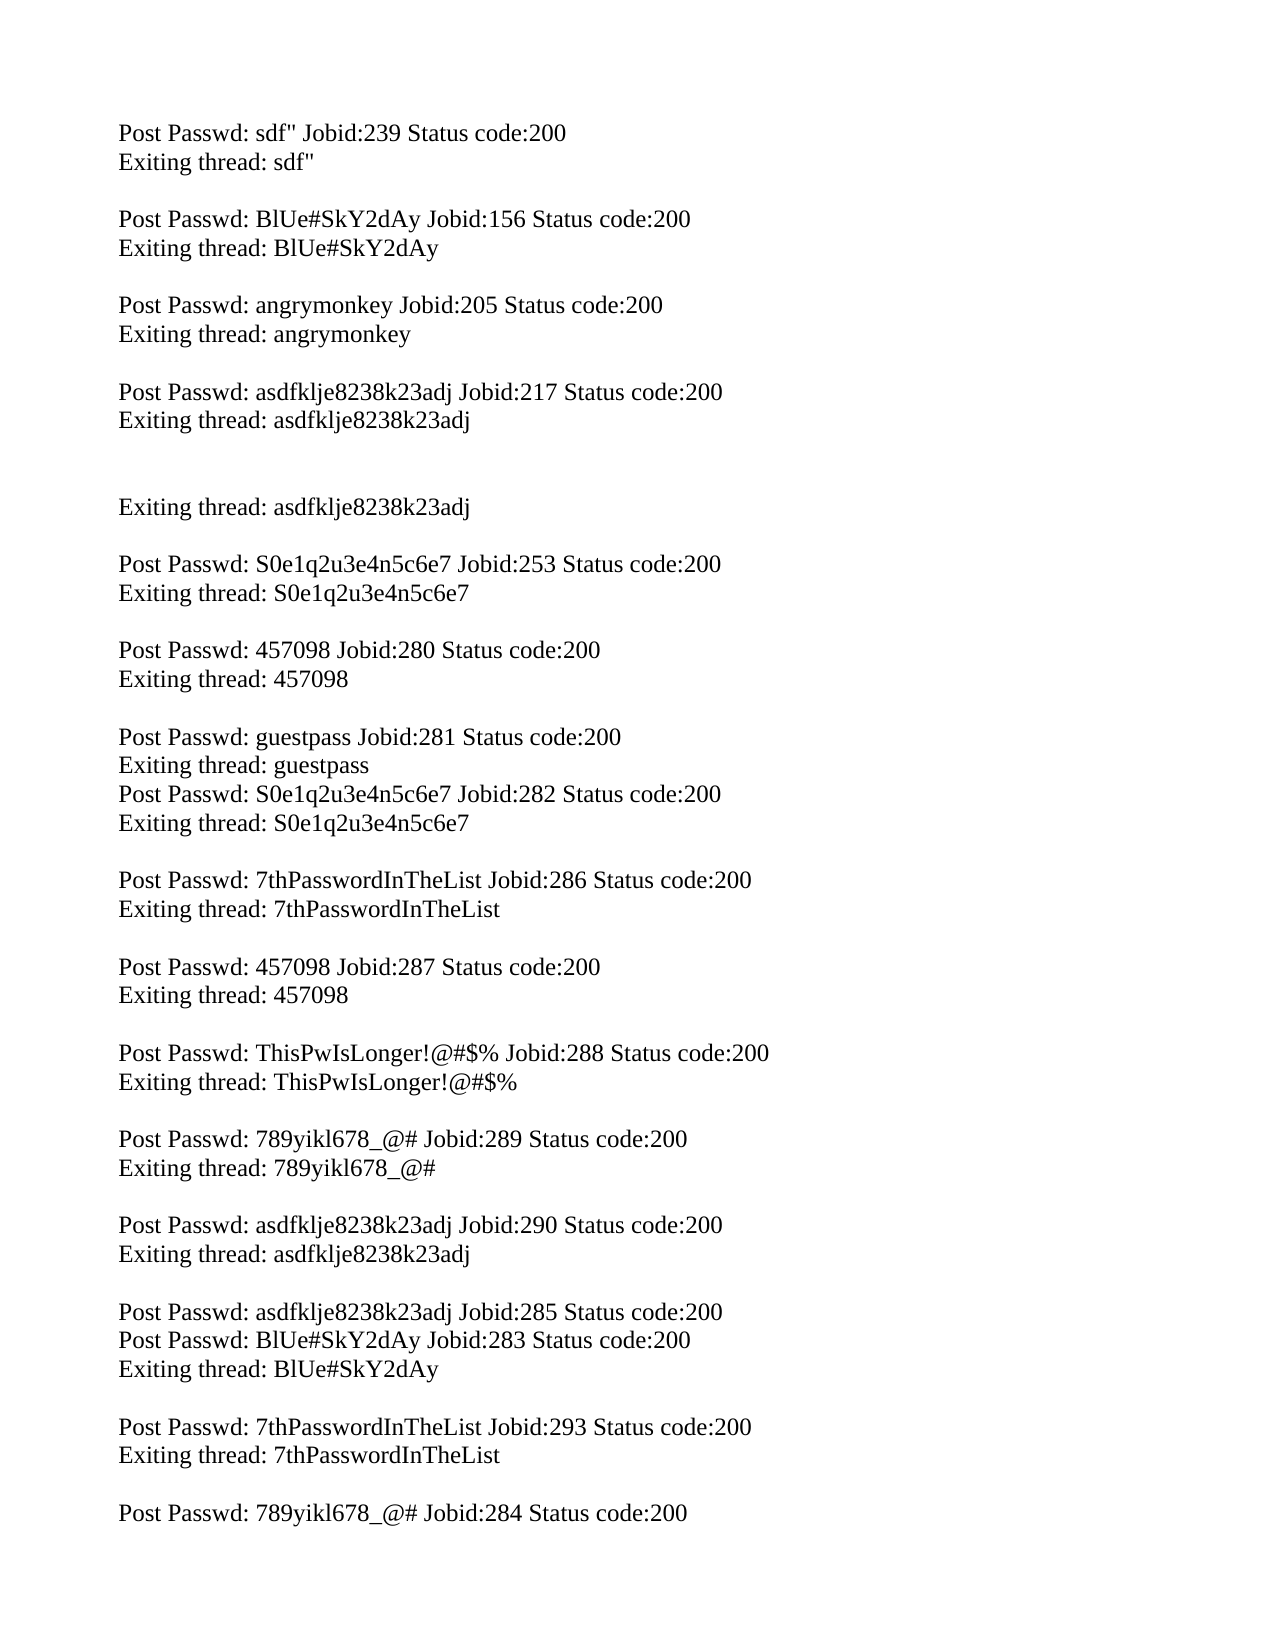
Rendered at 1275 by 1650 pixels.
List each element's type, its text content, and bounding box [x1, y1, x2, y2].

text Exiting thread: guestpass [118, 751, 1157, 779]
text Post Passwd: S0e1q2u3e4n5c6e7 Jobid:253 Status code:200 [118, 549, 1157, 578]
text Exiting thread: asdfklje8238k23adj [118, 1239, 1157, 1268]
text Exiting thread: BlUe#SkY2dAy [118, 233, 1157, 262]
text Post Passwd: guestpass Jobid:281 Status code:200 [118, 722, 1157, 751]
text Post Passwd: 789yikl678_@# Jobid:289 Status code:200 [118, 1124, 1157, 1153]
text Post Passwd: ThisPwIsLonger!@#$% Jobid:288 Status code:200 [118, 1038, 1157, 1067]
text Post Passwd: 457098 Jobid:287 Status code:200 [118, 952, 1157, 981]
text Post Passwd: 7thPasswordInTheList Jobid:286 Status code:200 [118, 866, 1157, 894]
text Exiting thread: 457098 [118, 664, 1157, 693]
text Exiting thread: S0e1q2u3e4n5c6e7 [118, 808, 1157, 837]
text Exiting thread: 457098 [118, 981, 1157, 1009]
text Exiting thread: 789yikl678_@# [118, 1153, 1157, 1182]
text Exiting thread: 7thPasswordInTheList [118, 1441, 1157, 1469]
text Exiting thread: 7thPasswordInTheList [118, 894, 1157, 923]
text Post Passwd: sdf" Jobid:239 Status code:200 [118, 118, 1157, 147]
text Exiting thread: BlUe#SkY2dAy [118, 1354, 1157, 1383]
text Exiting thread: angrymonkey [118, 319, 1157, 348]
text Exiting thread: sdf" [118, 147, 1157, 176]
text Exiting thread: asdfklje8238k23adj [118, 406, 1157, 434]
text Post Passwd: 457098 Jobid:280 Status code:200 [118, 636, 1157, 664]
text Exiting thread: ThisPwIsLonger!@#$% [118, 1067, 1157, 1096]
text Post Passwd: BlUe#SkY2dAy Jobid:283 Status code:200 [118, 1326, 1157, 1354]
text Post Passwd: asdfklje8238k23adj Jobid:290 Status code:200 [118, 1211, 1157, 1239]
text Post Passwd: 789yikl678_@# Jobid:284 Status code:200 [118, 1498, 1157, 1527]
text Exiting thread: S0e1q2u3e4n5c6e7 [118, 578, 1157, 607]
text Post Passwd: S0e1q2u3e4n5c6e7 Jobid:282 Status code:200 [118, 779, 1157, 808]
text Post Passwd: BlUe#SkY2dAy Jobid:156 Status code:200 [118, 204, 1157, 233]
text Post Passwd: asdfklje8238k23adj Jobid:217 Status code:200 [118, 377, 1157, 406]
text Exiting thread: asdfklje8238k23adj [118, 492, 1157, 521]
text Post Passwd: 7thPasswordInTheList Jobid:293 Status code:200 [118, 1412, 1157, 1441]
text Post Passwd: asdfklje8238k23adj Jobid:285 Status code:200 [118, 1297, 1157, 1326]
text Post Passwd: angrymonkey Jobid:205 Status code:200 [118, 291, 1157, 319]
